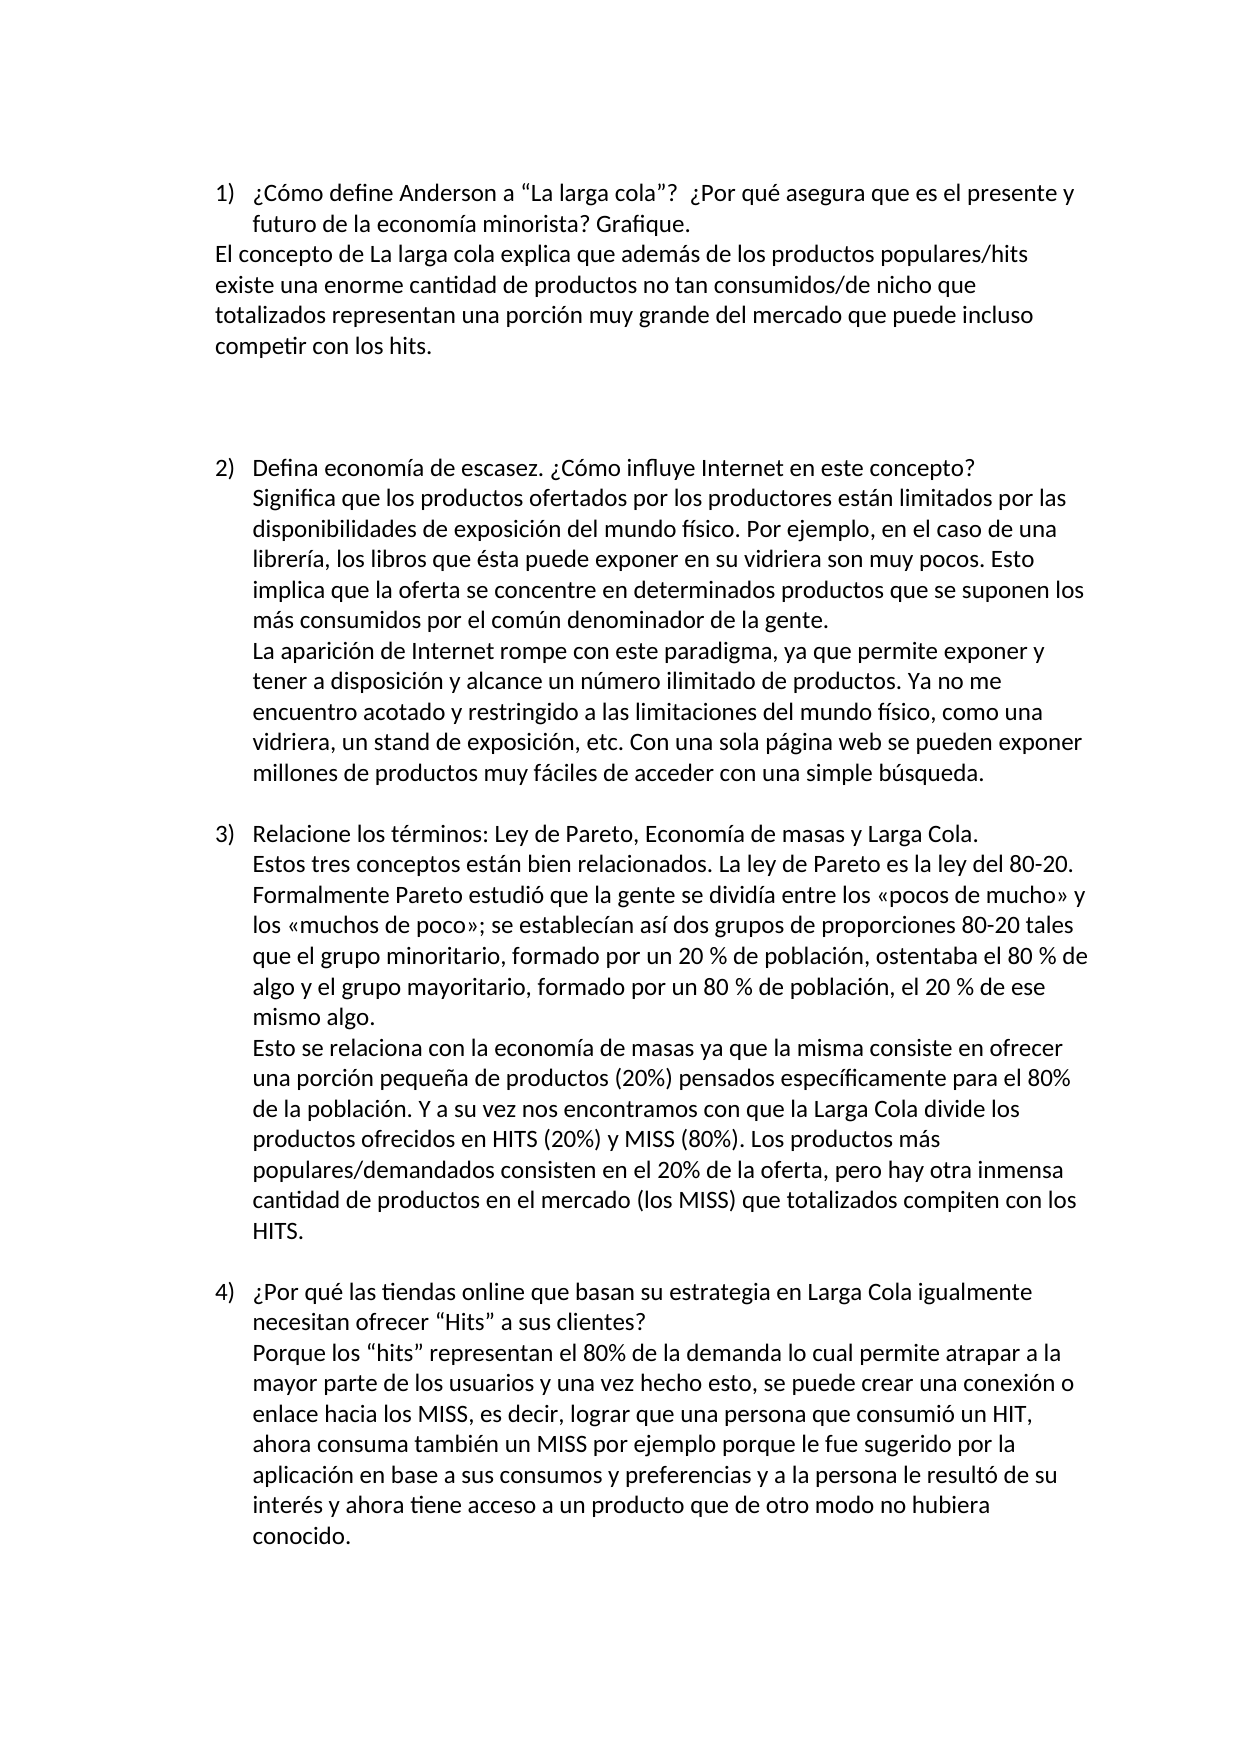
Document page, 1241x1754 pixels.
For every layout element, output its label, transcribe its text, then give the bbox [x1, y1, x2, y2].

list Defina economía de escasez. ¿Cómo influye Internet en este concepto? Significa que los productos ofertados por los productores están limitados por las disponibilidades de exposición del mundo físico. Por ejemplo, en el caso de una librería, los libros que ésta puede exponer en su vidriera son muy pocos. Esto implica que la oferta se concentre en determinados productos que se suponen los más consumidos por el común denominador de la gente. La aparición de Internet rompe con este paradigma, ya que permite exponer y tener a disposición y alcance un número ilimitado de productos. Ya no me encuentro acotado y restringido a las limitaciones del mundo físico, como una vidriera, un stand de exposición, etc. Con una sola página web se pueden exponer millones de productos muy fáciles de acceder con una simple búsqueda. [215, 452, 1092, 818]
list Relacione los términos: Ley de Pareto, Economía de masas y Larga Cola. [215, 818, 1092, 849]
list Estos tres conceptos están bien relacionados. La ley de Pareto es la ley del 80-20. Formalmente Pareto estudió que la gente se dividía entre los «pocos de mucho» y los «muchos de poco»; se establecían así dos grupos de proporciones 80-20 tales que el grupo minoritario, formado por un 20 % de población, ostentaba el 80 % de algo y el grupo mayoritario, formado por un 80 % de población, el 20 % de ese mismo algo. Esto se relaciona con la economía de masas ya que la misma consiste en ofrecer una porción pequeña de productos (20%) pensados específicamente para el 80% de la población. Y a su vez nos encontramos con que la Larga Cola divide los productos ofrecidos en HITS (20%) y MISS (80%). Los productos más populares/demandados consisten en el 20% de la oferta, pero hay otra inmensa cantidad de productos en el mercado (los MISS) que totalizados compiten con los HITS. [252, 849, 1092, 1245]
list ¿Cómo define Anderson a “La larga cola”? ¿Por qué asegura que es el presente y futuro de la economía minorista? Grafique. [215, 177, 1092, 238]
list El concepto de La larga cola explica que además de los productos populares/hits existe una enorme cantidad de productos no tan consumidos/de nicho que totalizados representan una porción muy grande del mercado que puede incluso competir con los hits. [215, 238, 1092, 391]
list ¿Por qué las tiendas online que basan su estrategia en Larga Cola igualmente necesitan ofrecer “Hits” a sus clientes? Porque los “hits” representan el 80% de la demanda lo cual permite atrapar a la mayor parte de los usuarios y una vez hecho esto, se puede crear una conexión o enlace hacia los MISS, es decir, lograr que una persona que consumió un HIT, ahora consuma también un MISS por ejemplo porque le fue sugerido por la aplicación en base a sus consumos y preferencias y a la persona le resultó de su interés y ahora tiene acceso a un producto que de otro modo no hubiera conocido. [215, 1276, 1092, 1581]
